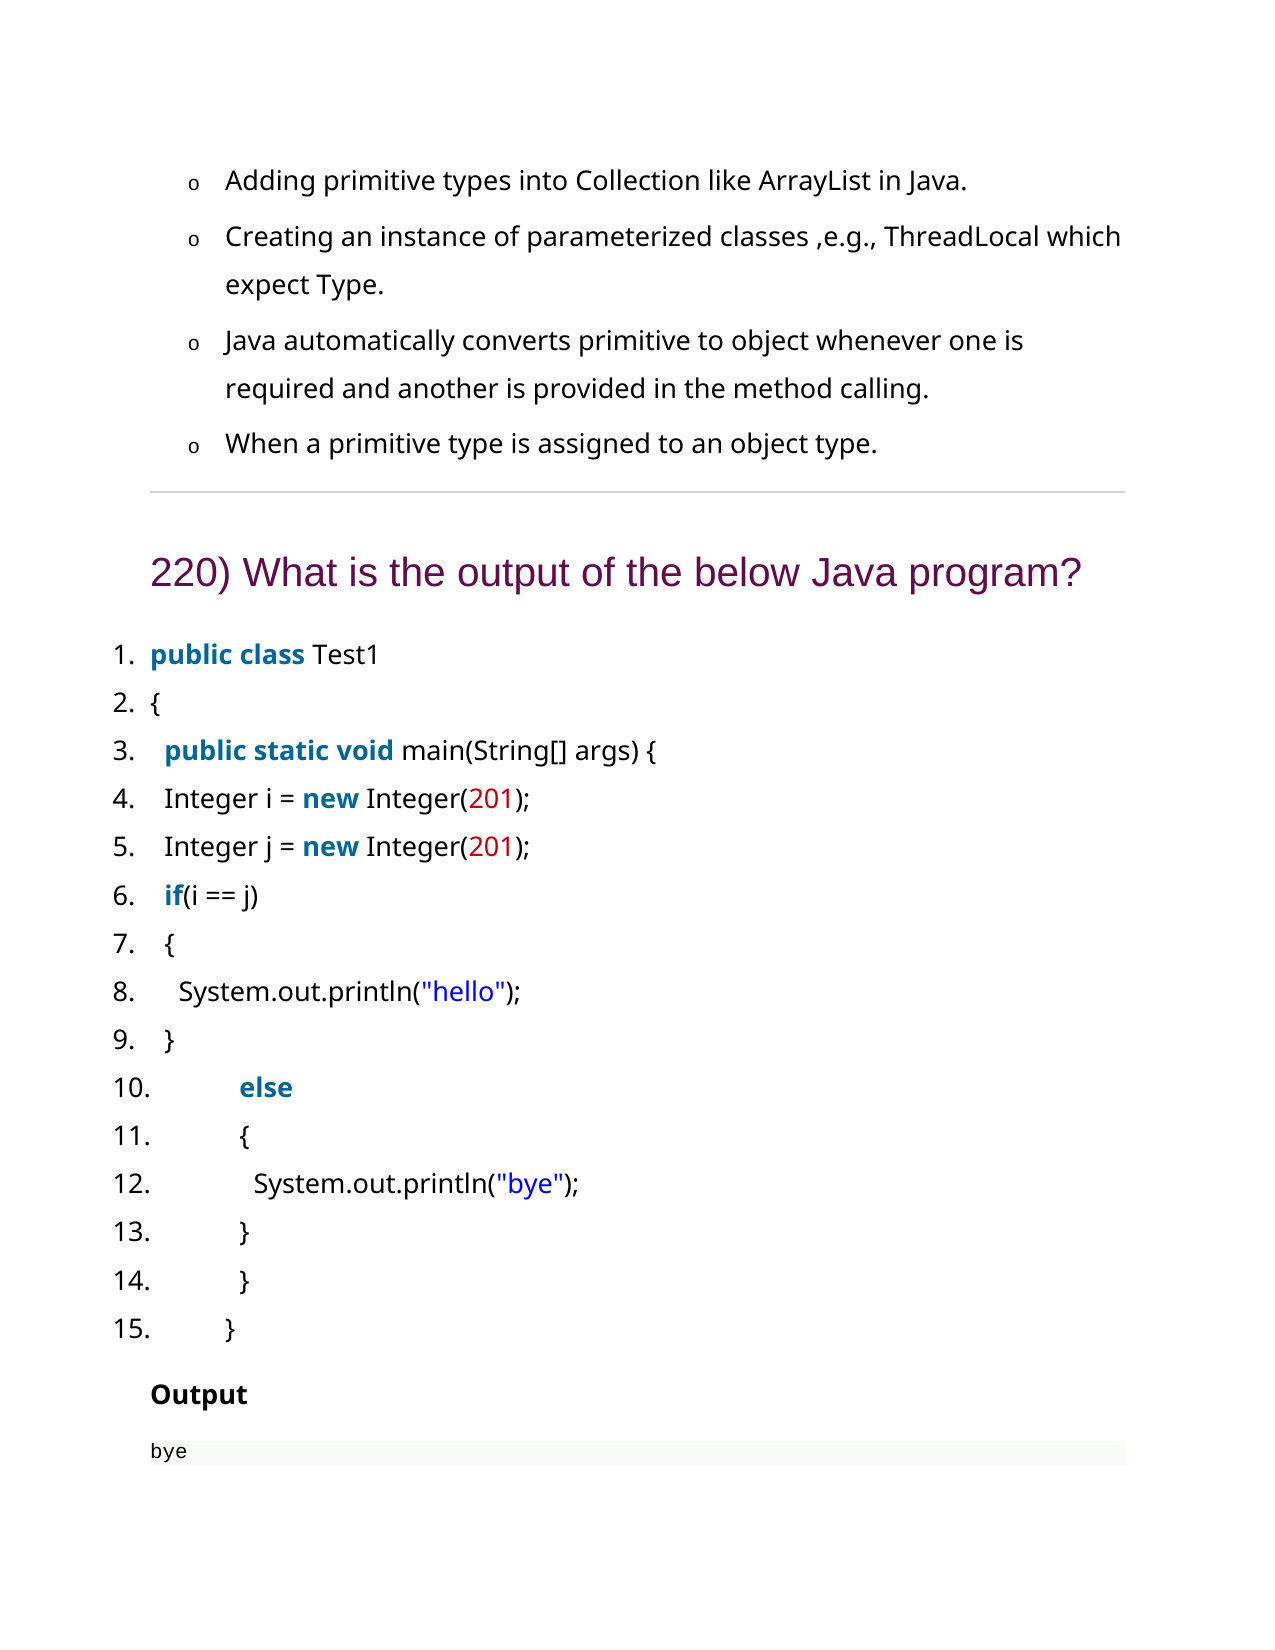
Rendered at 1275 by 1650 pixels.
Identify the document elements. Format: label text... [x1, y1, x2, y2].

list if(i == j) [112, 865, 1125, 913]
list Adding primitive types into Collection like ArrayList in Java. [187, 150, 1125, 198]
list else [112, 1057, 1125, 1105]
list Integer j = new Integer(201); [112, 817, 1125, 865]
list When a primitive type is assigned to an object type. [187, 414, 1125, 462]
text Output [150, 1375, 1125, 1412]
list System.out.println("hello"); [112, 961, 1125, 1009]
list { [112, 913, 1125, 961]
list Java automatically converts primitive to object whenever one is required and another is provided in the method calling. [187, 310, 1125, 406]
list Creating an instance of parameterized classes ,e.g., ThreadLocal which expect Type. [187, 206, 1125, 302]
list { [112, 672, 1125, 720]
list } [112, 1202, 1125, 1250]
list } [112, 1009, 1125, 1057]
list System.out.println("bye"); [112, 1153, 1125, 1202]
text bye [150, 1441, 1125, 1465]
list } [112, 1298, 1125, 1346]
list public static void main(String[] args) { [112, 720, 1125, 768]
list Integer i = new Integer(201); [112, 768, 1125, 817]
list public class Test1 [112, 624, 1125, 672]
subtitle 220) What is the output of the below Java program? [150, 548, 1125, 595]
list { [112, 1105, 1125, 1153]
list } [112, 1250, 1125, 1298]
